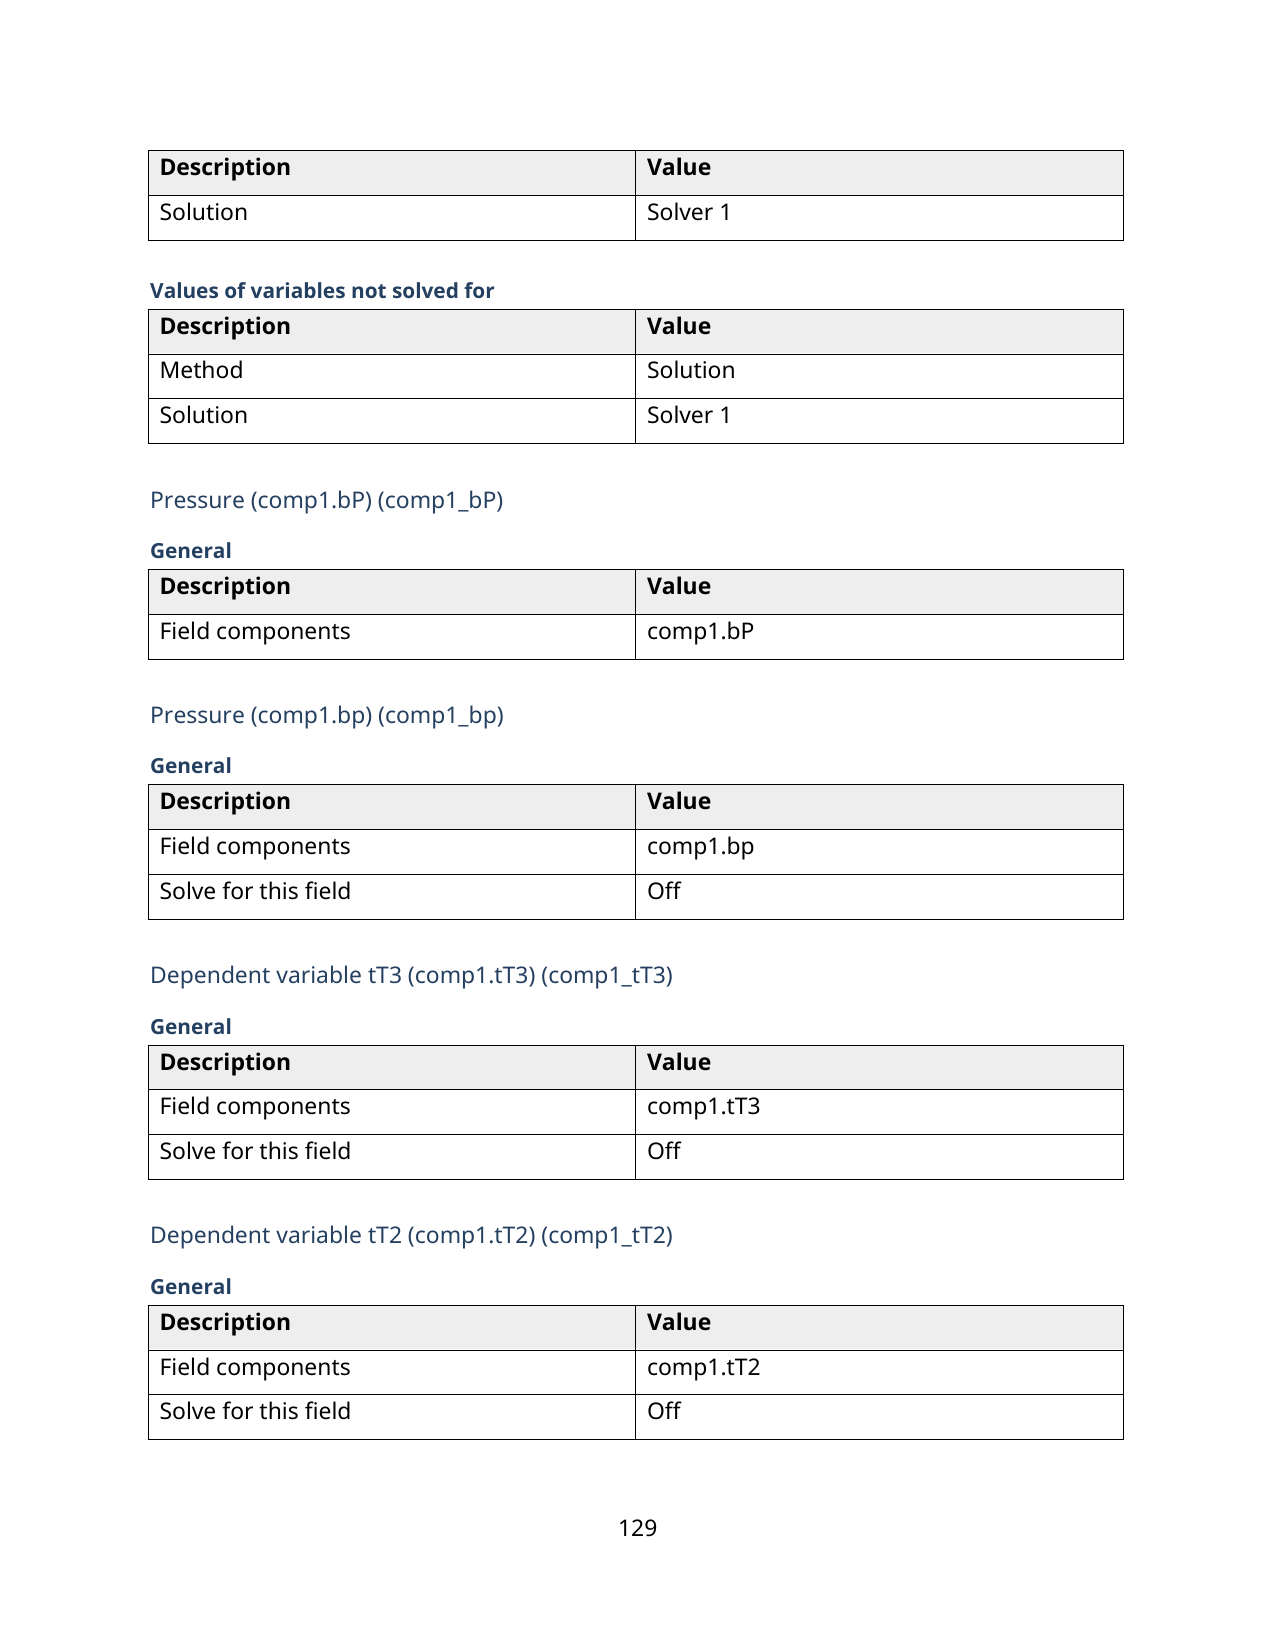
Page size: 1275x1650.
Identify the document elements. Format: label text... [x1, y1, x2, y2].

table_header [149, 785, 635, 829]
text General [150, 536, 1125, 565]
text General [150, 1012, 1125, 1040]
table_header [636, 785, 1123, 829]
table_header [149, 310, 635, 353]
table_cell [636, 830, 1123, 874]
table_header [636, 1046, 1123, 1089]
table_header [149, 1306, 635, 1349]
subtitle Pressure (comp1.bP) (comp1_bP) [150, 484, 1125, 515]
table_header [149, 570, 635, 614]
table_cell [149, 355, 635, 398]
subtitle Dependent variable tT3 (comp1.tT3) (comp1_tT3) [150, 959, 1125, 991]
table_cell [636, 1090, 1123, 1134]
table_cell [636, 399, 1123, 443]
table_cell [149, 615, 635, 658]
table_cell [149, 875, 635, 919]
text General [150, 752, 1125, 780]
text Values of variables not solved for [150, 276, 1125, 304]
subtitle Dependent variable tT2 (comp1.tT2) (comp1_tT2) [150, 1219, 1125, 1251]
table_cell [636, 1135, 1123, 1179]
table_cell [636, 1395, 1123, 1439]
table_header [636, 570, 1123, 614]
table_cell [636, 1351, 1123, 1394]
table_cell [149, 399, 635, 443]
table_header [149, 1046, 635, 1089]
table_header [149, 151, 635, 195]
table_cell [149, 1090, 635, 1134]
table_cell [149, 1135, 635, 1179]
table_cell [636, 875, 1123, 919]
text General [150, 1272, 1125, 1301]
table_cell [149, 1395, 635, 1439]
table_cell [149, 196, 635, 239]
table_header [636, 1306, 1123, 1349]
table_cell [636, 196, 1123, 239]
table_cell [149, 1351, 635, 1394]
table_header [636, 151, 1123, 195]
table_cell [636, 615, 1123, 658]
subtitle Pressure (comp1.bp) (comp1_bp) [150, 699, 1125, 730]
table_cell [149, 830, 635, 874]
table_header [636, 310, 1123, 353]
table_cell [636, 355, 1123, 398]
